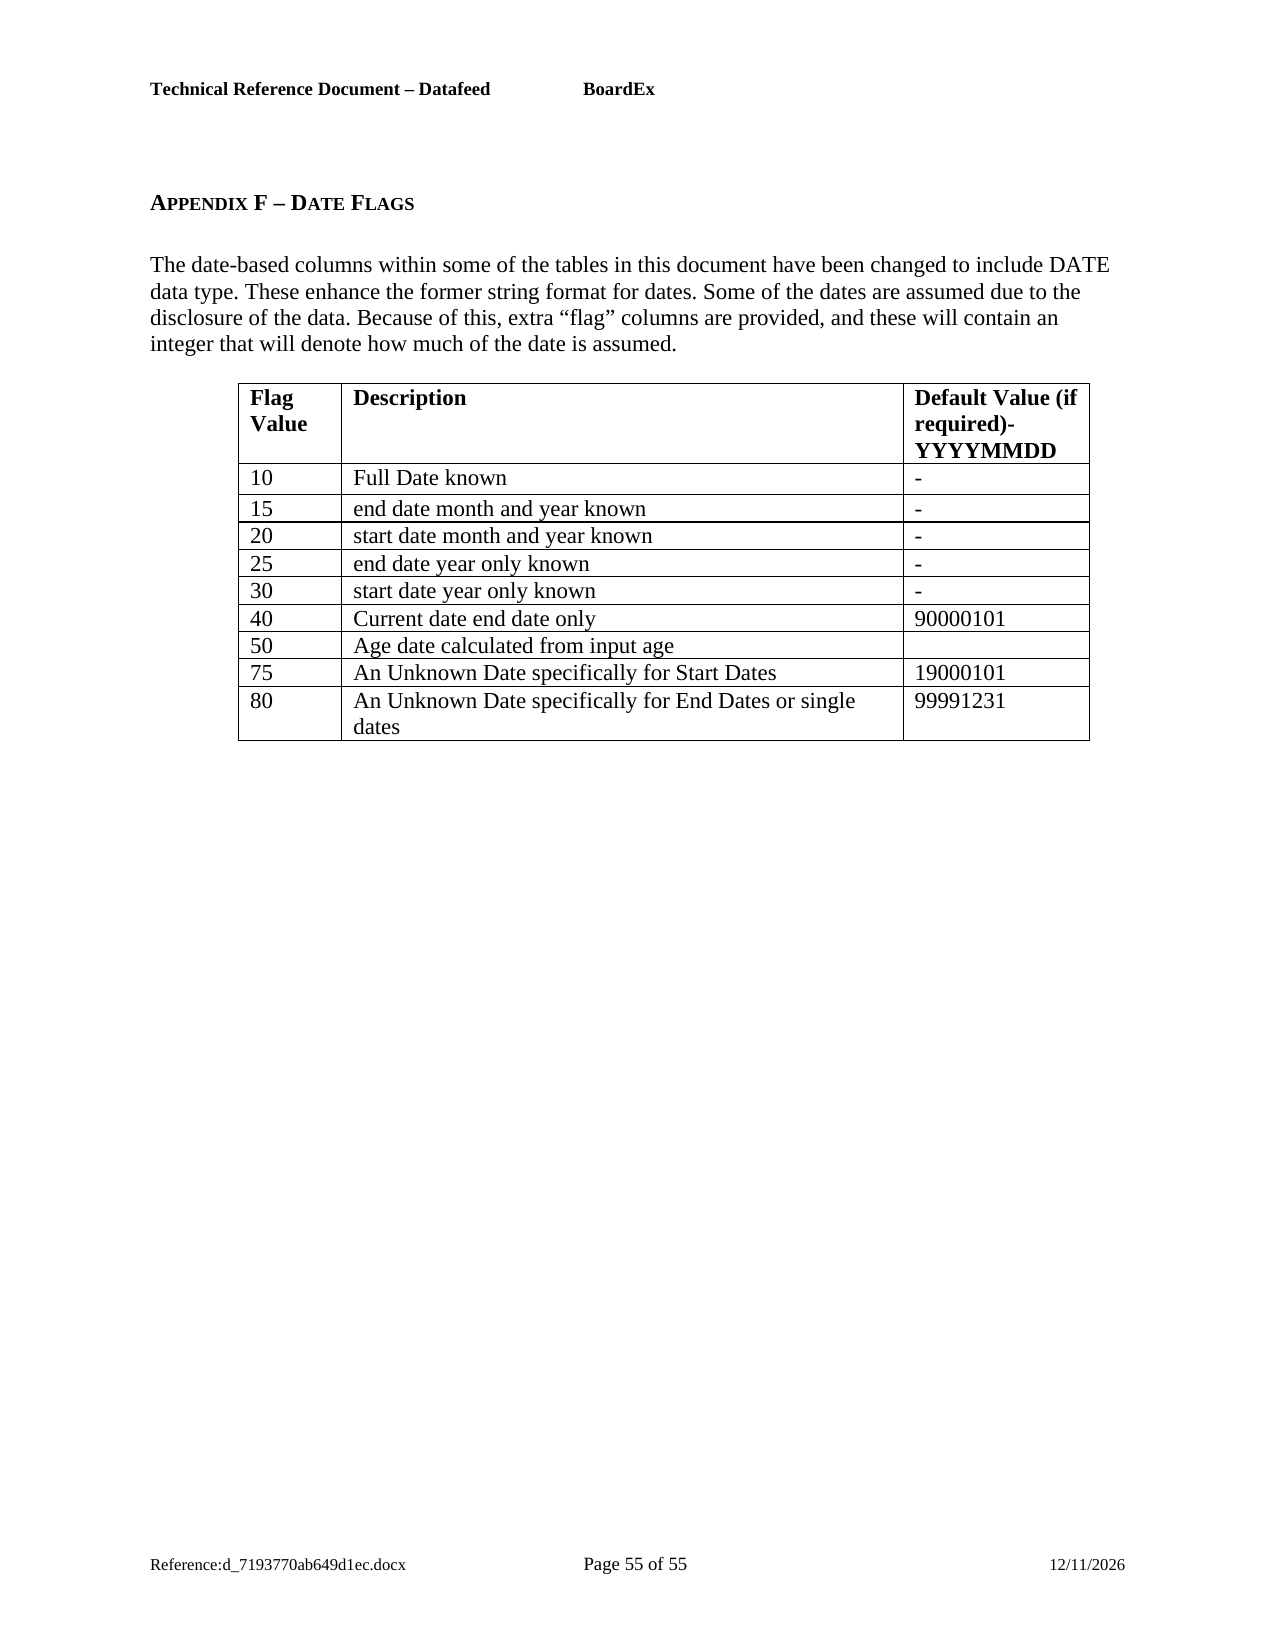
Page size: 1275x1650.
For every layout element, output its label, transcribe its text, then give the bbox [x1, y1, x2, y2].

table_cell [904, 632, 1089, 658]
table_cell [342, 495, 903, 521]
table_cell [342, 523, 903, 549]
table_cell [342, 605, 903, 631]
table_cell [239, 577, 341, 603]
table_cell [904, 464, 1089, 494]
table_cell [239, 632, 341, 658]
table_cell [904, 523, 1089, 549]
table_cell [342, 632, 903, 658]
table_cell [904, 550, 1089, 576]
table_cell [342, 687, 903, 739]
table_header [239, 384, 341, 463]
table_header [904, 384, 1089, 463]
text The date-based columns within some of the tables in this document have been changed to include DATE data type. These enhance the former string format for dates. Some of the dates are assumed due to the disclosure of the data. Because of this, extra “flag” columns are provided, and these will contain an integer that will denote how much of the date is assumed. [150, 251, 1125, 357]
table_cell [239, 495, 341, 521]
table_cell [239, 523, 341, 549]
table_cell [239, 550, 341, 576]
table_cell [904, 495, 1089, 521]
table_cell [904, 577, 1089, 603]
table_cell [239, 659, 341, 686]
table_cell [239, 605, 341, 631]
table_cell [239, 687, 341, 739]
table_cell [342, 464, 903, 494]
subtitle Appendix F – Date Flags [150, 150, 1125, 225]
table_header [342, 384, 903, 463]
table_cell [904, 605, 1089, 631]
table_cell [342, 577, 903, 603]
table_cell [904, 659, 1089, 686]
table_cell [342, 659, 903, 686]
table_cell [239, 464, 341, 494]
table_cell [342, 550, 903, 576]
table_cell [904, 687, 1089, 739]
